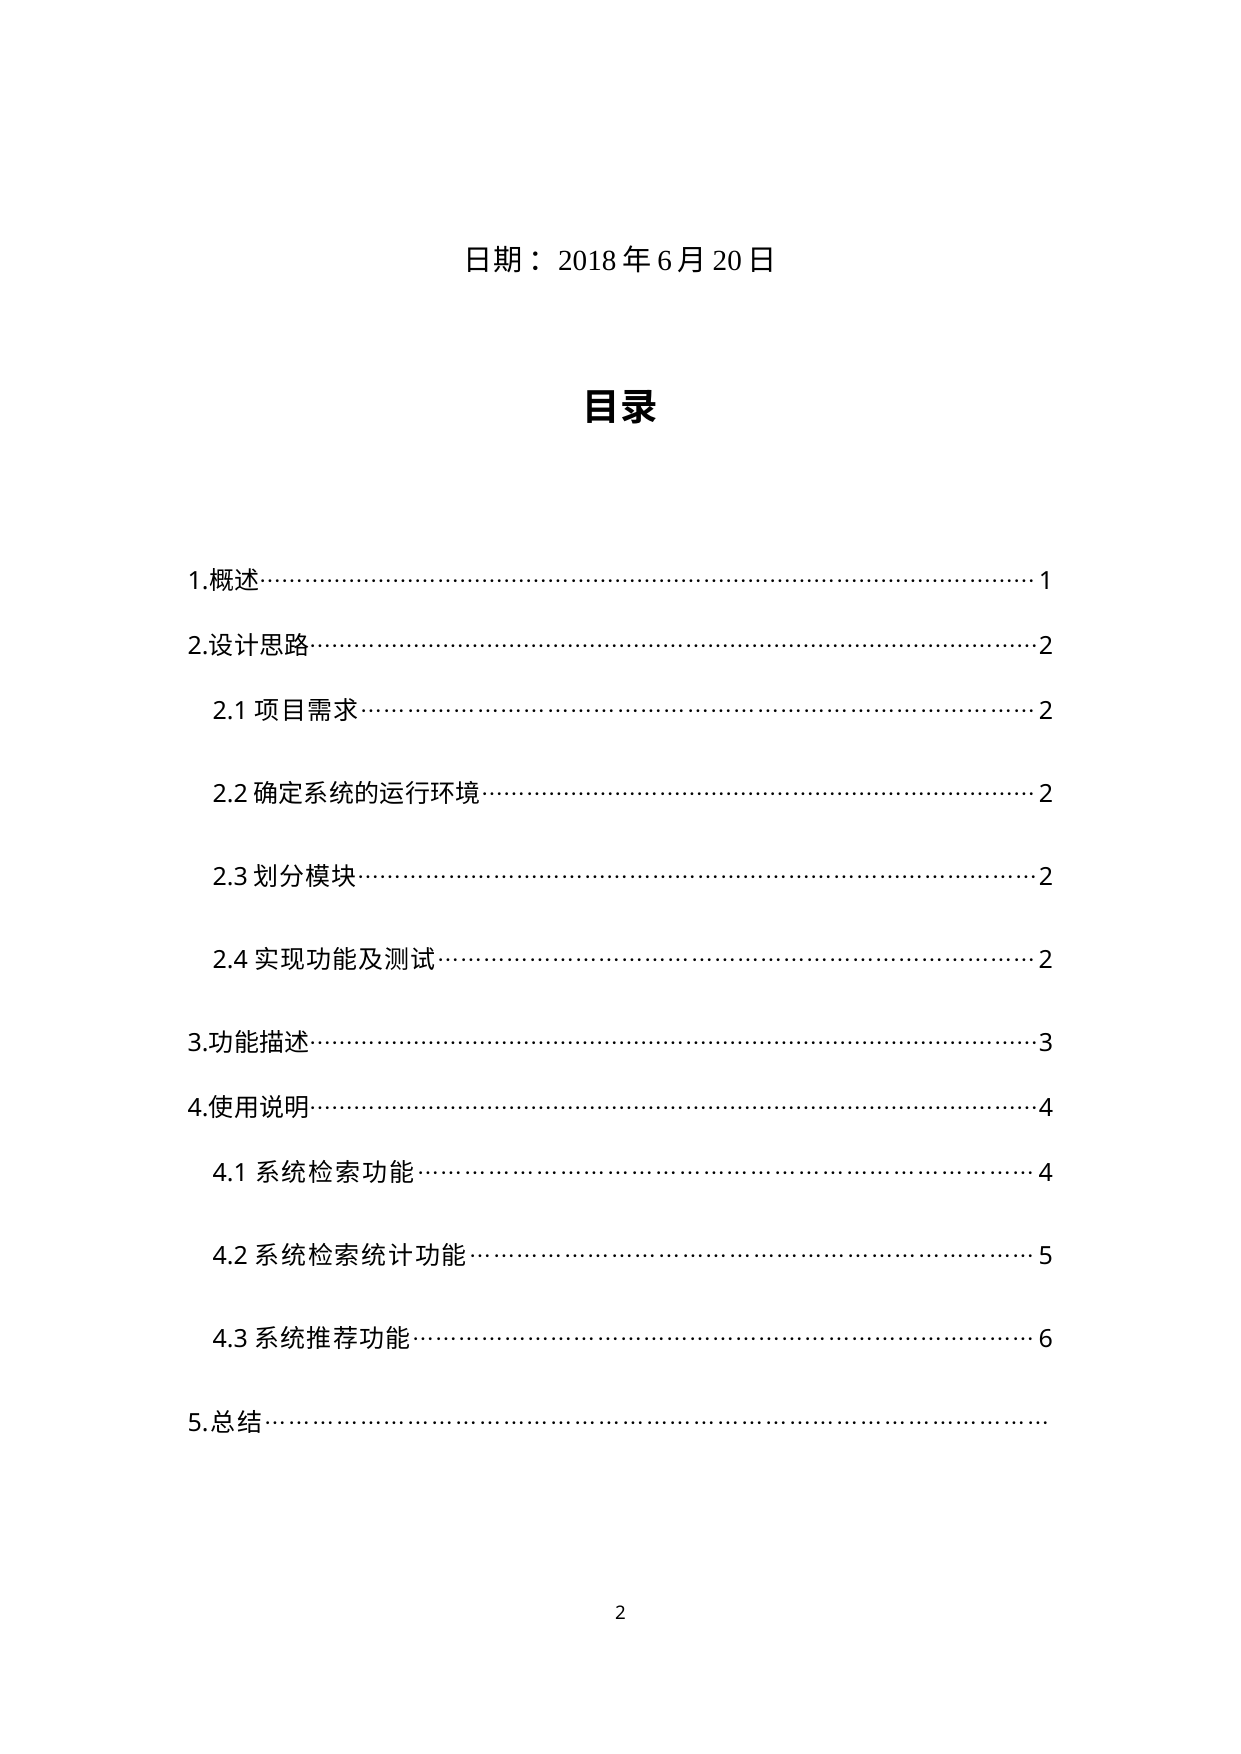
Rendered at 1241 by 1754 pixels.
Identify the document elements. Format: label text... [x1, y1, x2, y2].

text 4.3系统推荐功能………………………………………………………………………6 [212, 1304, 1053, 1369]
text 2.2确定系统的运行环境…………………………………………………………………2 [212, 759, 1053, 824]
text 3.功能描述………………………………………………………………………………………3 [187, 1008, 1053, 1073]
text 日期 ：2018年6月20日 [187, 225, 1053, 290]
text 4.2系统检索统计功能………………………………………………………………5 [212, 1221, 1053, 1286]
text 2.3划分模块………………………………………………………………………………2 [212, 842, 1053, 907]
text 4.使用说明………………………………………………………………………………………4 [187, 1073, 1053, 1138]
text 2.1项目需求……………………………………………………………………………2 [212, 676, 1053, 741]
text 1.概述……………………………………………………………………………………………1 [187, 546, 1053, 611]
text 目录 [187, 372, 1053, 437]
text 5.总结……………………………………………………………………………………… [187, 1388, 1053, 1453]
text 2.4实现功能及测试……………………………………………………………………2 [212, 925, 1053, 990]
text 4.1系统检索功能……………………………………………………………………4 [212, 1138, 1053, 1203]
text 2.设计思路………………………………………………………………………………………2 [187, 611, 1053, 676]
